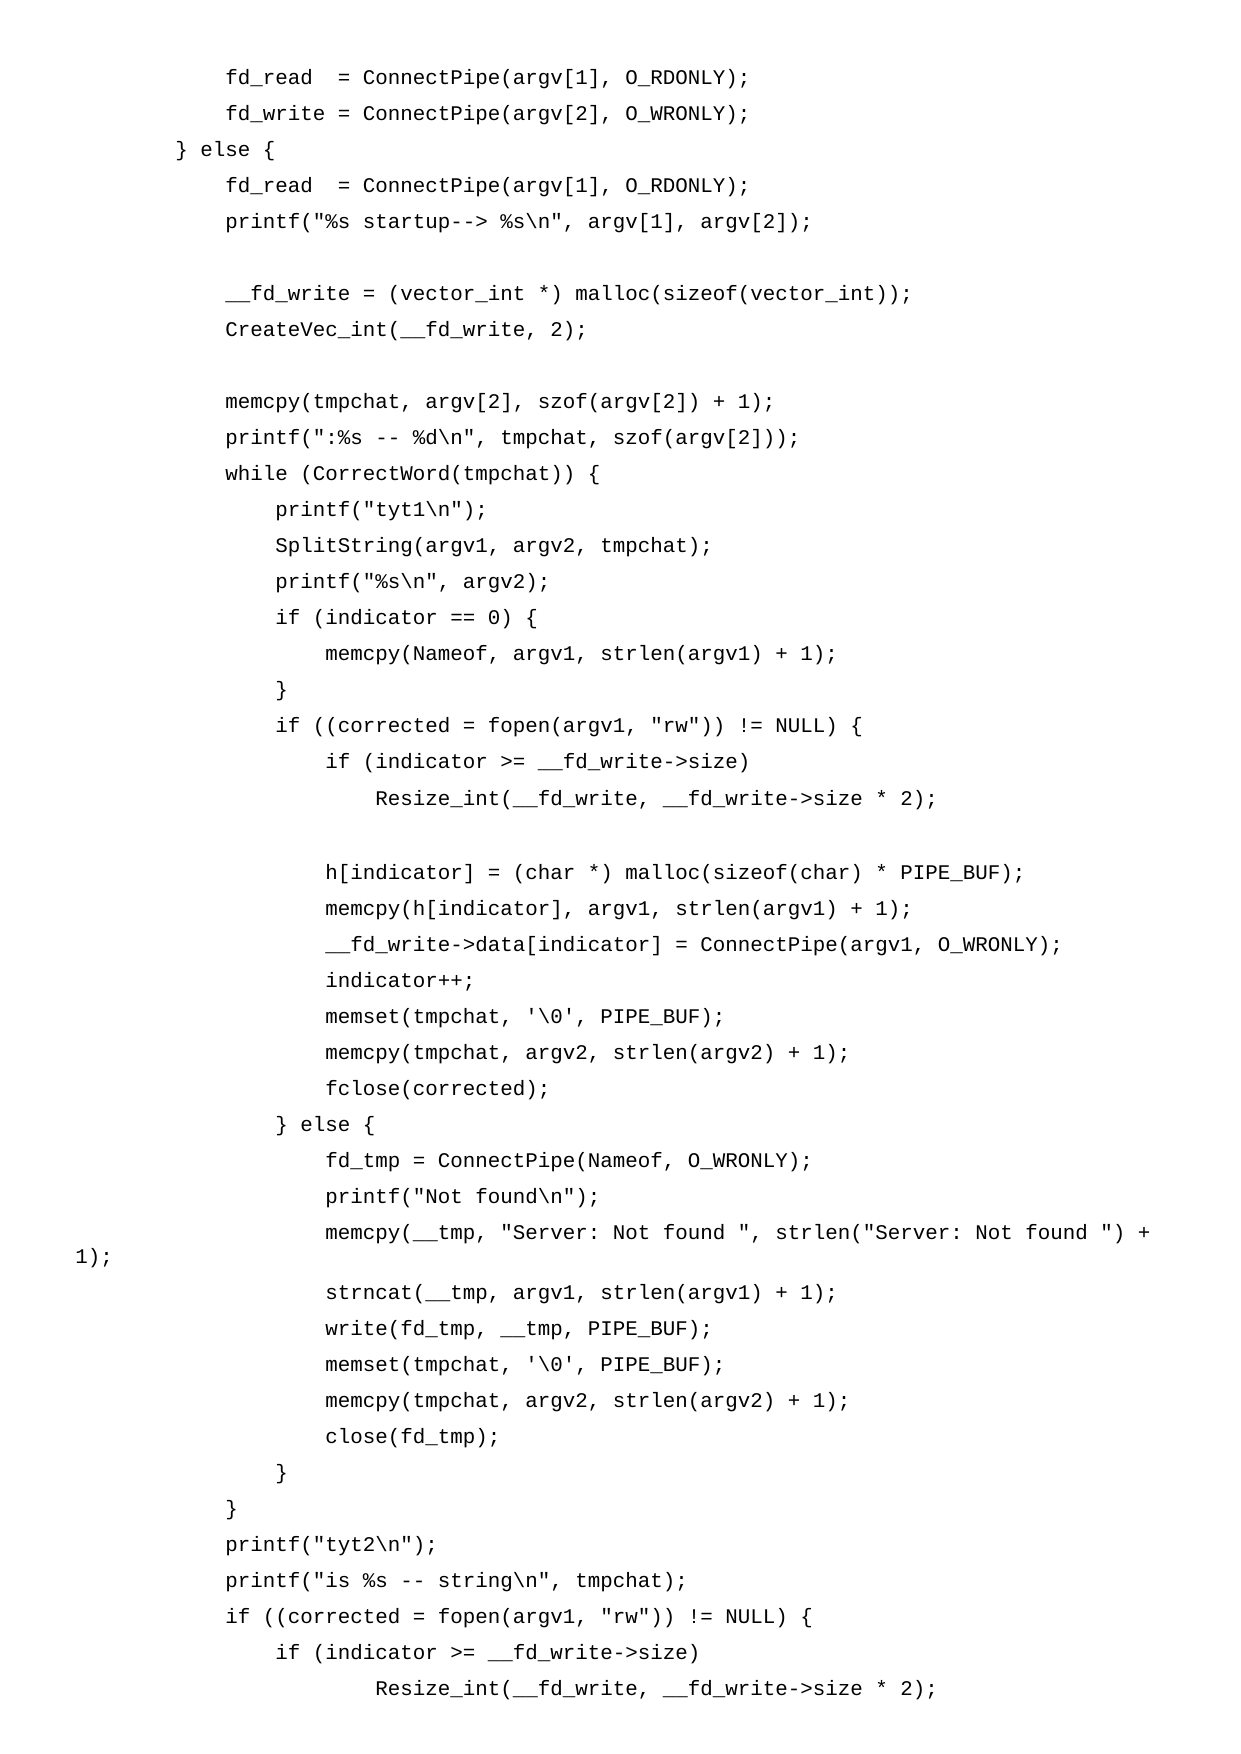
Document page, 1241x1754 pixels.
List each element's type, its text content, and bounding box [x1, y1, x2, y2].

text memcpy(__tmp, "Server: Not found ", strlen("Server: Not found ") + 1); [75, 1222, 1184, 1269]
text if (indicator >= __fd_write->size) [75, 1642, 1184, 1666]
text } [75, 1498, 1184, 1522]
text if ((corrected = fopen(argv1, "rw")) != NULL) { [75, 715, 1184, 739]
text fd_tmp = ConnectPipe(Nameof, O_WRONLY); [75, 1150, 1184, 1174]
text memcpy(h[indicator], argv1, strlen(argv1) + 1); [75, 898, 1184, 922]
text write(fd_tmp, __tmp, PIPE_BUF); [75, 1318, 1184, 1342]
text memset(tmpchat, '\0', PIPE_BUF); [75, 1006, 1184, 1030]
text if (indicator >= __fd_write->size) [75, 751, 1184, 775]
text fd_read = ConnectPipe(argv[1], O_RDONLY); [75, 175, 1184, 198]
text printf("tyt1\n"); [75, 499, 1184, 523]
text memcpy(tmpchat, argv[2], szof(argv[2]) + 1); [75, 391, 1184, 415]
text printf("tyt2\n"); [75, 1534, 1184, 1558]
text printf("Not found\n"); [75, 1186, 1184, 1210]
text } else { [75, 1114, 1184, 1138]
text __fd_write->data[indicator] = ConnectPipe(argv1, O_WRONLY); [75, 934, 1184, 958]
text memcpy(tmpchat, argv2, strlen(argv2) + 1); [75, 1042, 1184, 1066]
text printf(":%s -- %d\n", tmpchat, szof(argv[2])); [75, 427, 1184, 451]
text __fd_write = (vector_int *) malloc(sizeof(vector_int)); [75, 283, 1184, 307]
text fclose(corrected); [75, 1078, 1184, 1102]
text close(fd_tmp); [75, 1426, 1184, 1450]
text Resize_int(__fd_write, __fd_write->size * 2); [75, 787, 1184, 811]
text } [75, 679, 1184, 703]
text strncat(__tmp, argv1, strlen(argv1) + 1); [75, 1282, 1184, 1306]
text Resize_int(__fd_write, __fd_write->size * 2); [75, 1678, 1184, 1702]
text memcpy(Nameof, argv1, strlen(argv1) + 1); [75, 643, 1184, 667]
text indicator++; [75, 970, 1184, 994]
text SplitString(argv1, argv2, tmpchat); [75, 535, 1184, 559]
text while (CorrectWord(tmpchat)) { [75, 463, 1184, 487]
text memset(tmpchat, '\0', PIPE_BUF); [75, 1354, 1184, 1378]
text } [75, 1462, 1184, 1486]
text CreateVec_int(__fd_write, 2); [75, 319, 1184, 343]
text if ((corrected = fopen(argv1, "rw")) != NULL) { [75, 1606, 1184, 1630]
text printf("is %s -- string\n", tmpchat); [75, 1570, 1184, 1594]
text h[indicator] = (char *) malloc(sizeof(char) * PIPE_BUF); [75, 862, 1184, 886]
text printf("%s startup--> %s\n", argv[1], argv[2]); [75, 211, 1184, 234]
text printf("%s\n", argv2); [75, 571, 1184, 595]
text fd_write = ConnectPipe(argv[2], O_WRONLY); [75, 103, 1184, 126]
text if (indicator == 0) { [75, 607, 1184, 631]
text } else { [75, 139, 1184, 162]
text memcpy(tmpchat, argv2, strlen(argv2) + 1); [75, 1390, 1184, 1414]
text fd_read = ConnectPipe(argv[1], O_RDONLY); [75, 67, 1184, 90]
